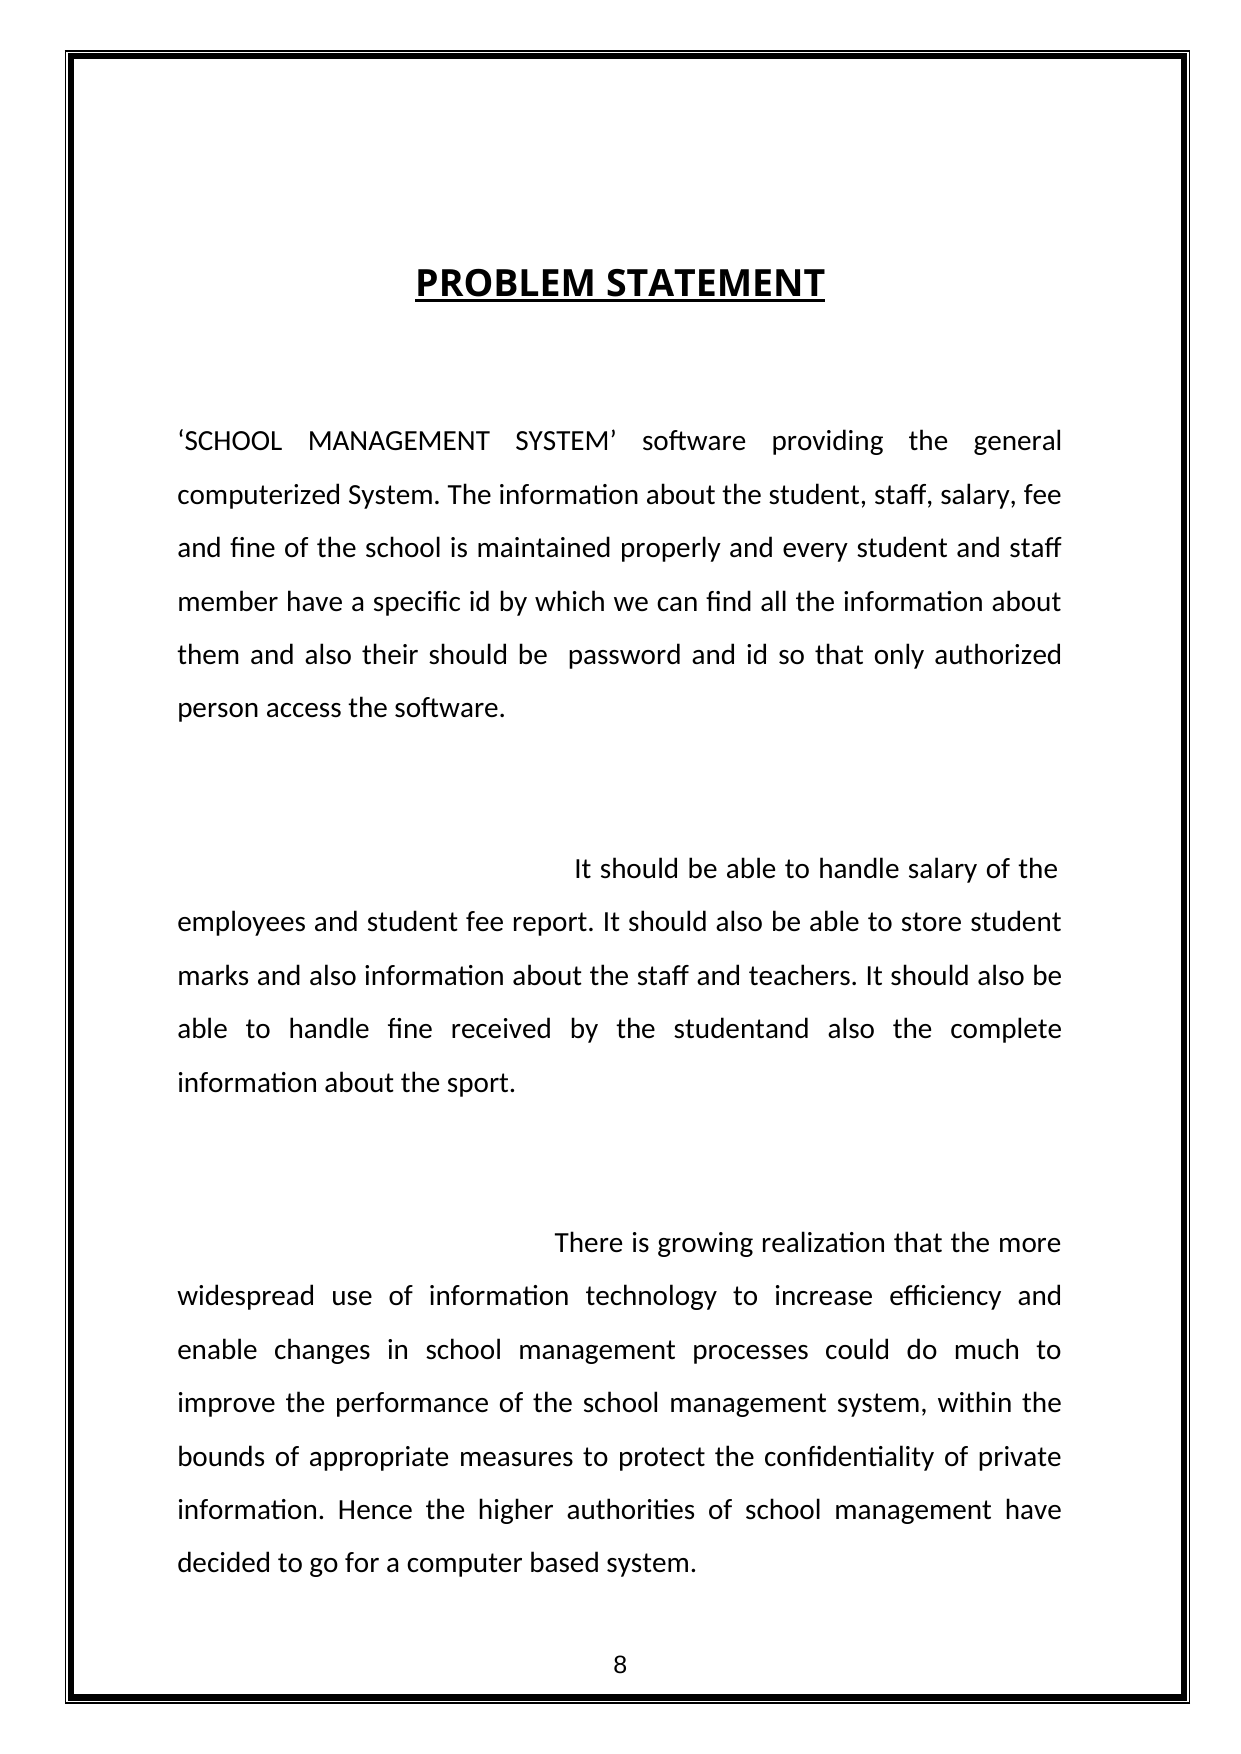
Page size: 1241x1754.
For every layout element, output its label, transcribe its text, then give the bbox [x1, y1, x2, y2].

text ‘SCHOOL MANAGEMENT SYSTEM’ software providing the general computerized System. The information about the student, staff, salary, fee and fine of the school is maintained properly and every student and staff member have a specific id by which we can find all the information about them and also their should be password and id so that only authorized person access the software. [177, 422, 1063, 725]
text It should be able to handle salary of the employees and student fee report. It should also be able to store student marks and also information about the staff and teachers. It should also be able to handle fine received by the studentand also the complete information about the sport. [177, 850, 1063, 1099]
text PROBLEM STATEMENT [177, 256, 1063, 307]
text There is growing realization that the more widespread use of information technology to increase efficiency and enable changes in school management processes could do much to improve the performance of the school management system, within the bounds of appropriate measures to protect the confidentiality of private information. Hence the higher authorities of school management have decided to go for a computer based system. [177, 1224, 1063, 1580]
